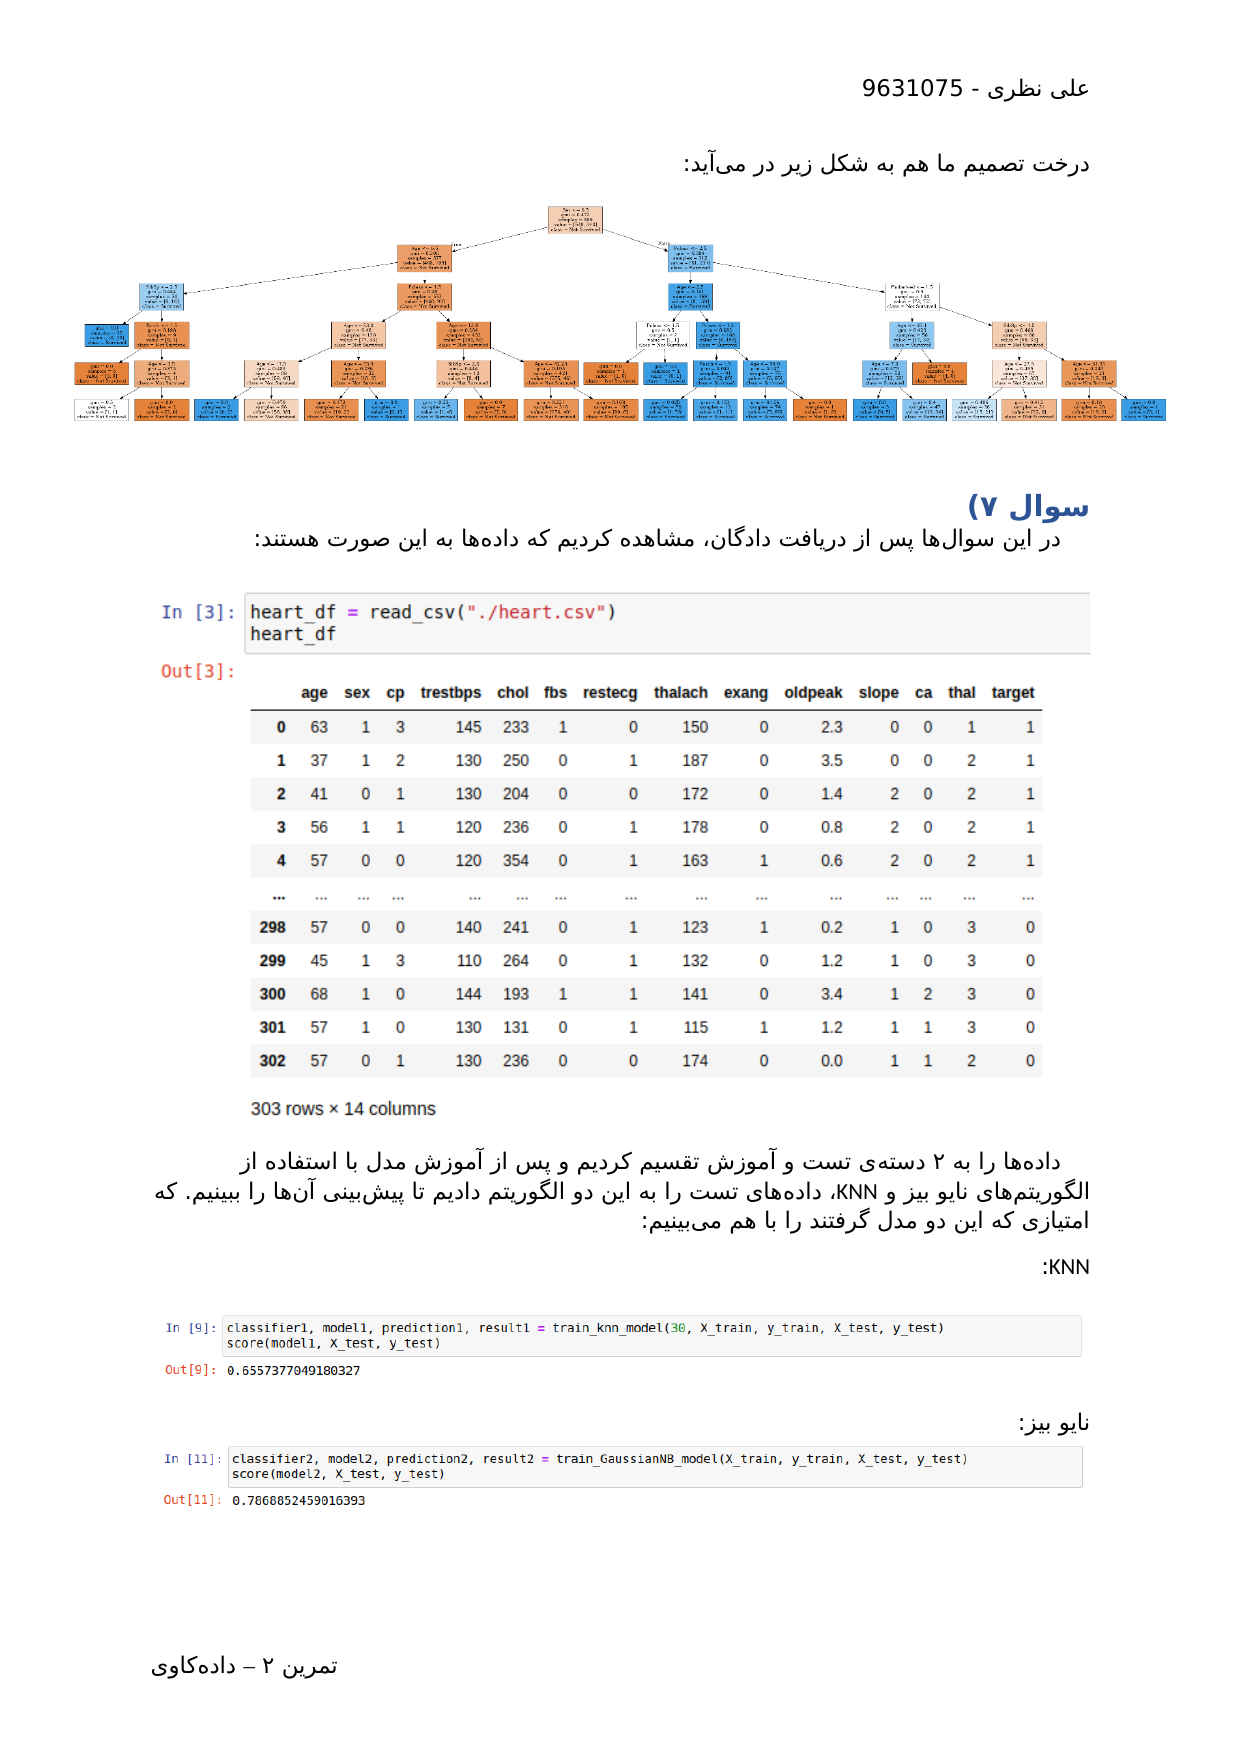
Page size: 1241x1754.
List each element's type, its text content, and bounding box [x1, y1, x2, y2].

picture [151, 581, 1091, 1128]
text در این سوال‌ها پس از دریافت دادگان، مشاهده کردیم که داده‌ها به این صورت هستند: [150, 526, 1090, 552]
picture [150, 1439, 1090, 1515]
picture [73, 206, 1167, 422]
text درخت تصمیم ما هم به شکل زیر در می‌آید: [150, 150, 1090, 177]
picture [150, 1308, 1089, 1388]
subtitle سوال ۷) [150, 489, 1090, 523]
text KNN: [150, 1252, 1090, 1280]
